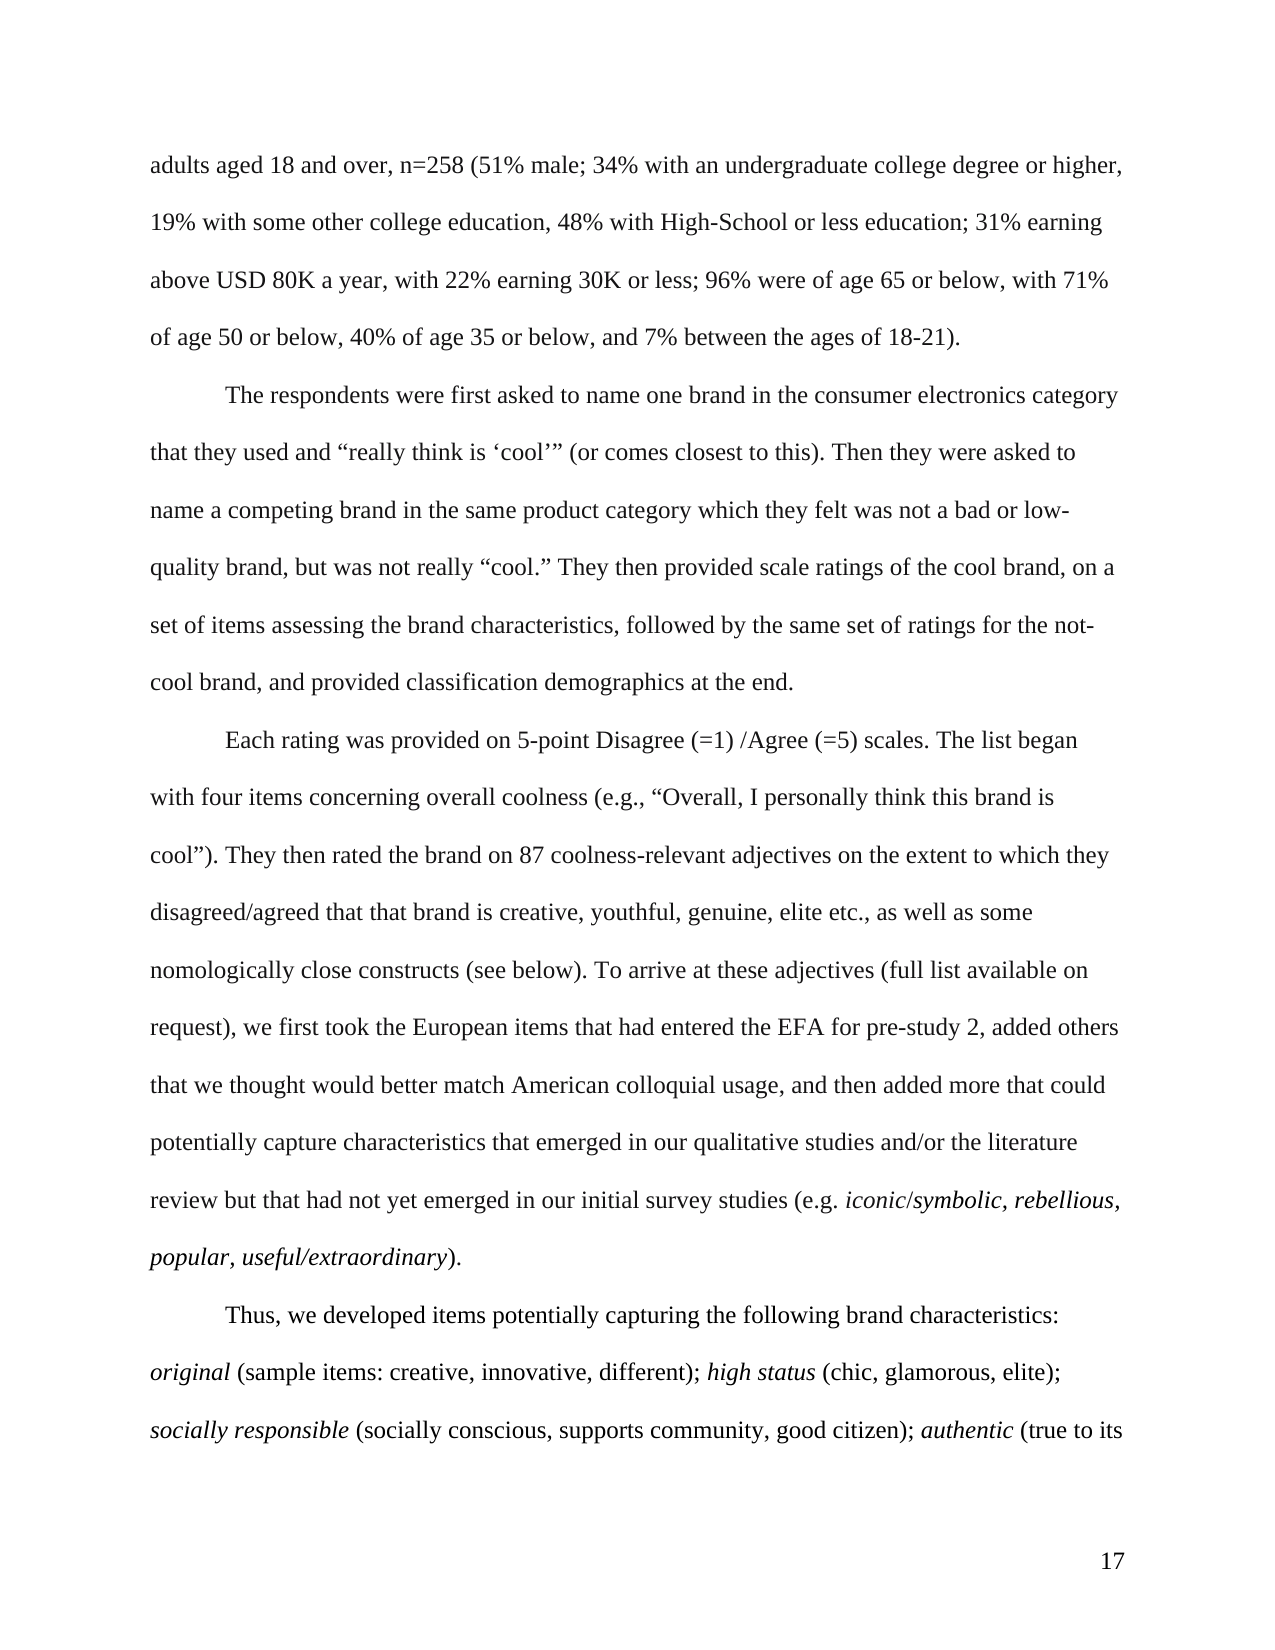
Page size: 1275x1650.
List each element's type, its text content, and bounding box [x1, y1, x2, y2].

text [150, 1300, 1125, 1444]
text Each rating was provided on 5-point Disagree (=1) /Agree (=5) scales. The list began with four items concerning overall coolness (e.g., “Overall, I personally think this brand is cool”). They then rated the brand on 87 coolness-relevant adjectives on the extent to which they disagreed/agreed that that brand is creative, youthful, genuine, elite etc., as well as some nomologically close constructs (see below). To arrive at these adjectives (full list available on request), we first took the European items that had entered the EFA for pre-study 2, added others that we thought would better match American colloquial usage, and then added more that could potentially capture characteristics that emerged in our qualitative studies and/or the literature review but that had not yet emerged in our initial survey studies (e.g. iconic/symbolic, rebellious, popular, useful/extraordinary). [150, 725, 1125, 1271]
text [150, 150, 1125, 351]
text The respondents were first asked to name one brand in the consumer electronics category that they used and “really think is ‘cool’” (or comes closest to this). Then they were asked to name a competing brand in the same product category which they felt was not a bad or low-quality brand, but was not really “cool.” They then provided scale ratings of the cool brand, on a set of items assessing the brand characteristics, followed by the same set of ratings for the not-cool brand, and provided classification demographics at the end. [150, 380, 1125, 696]
